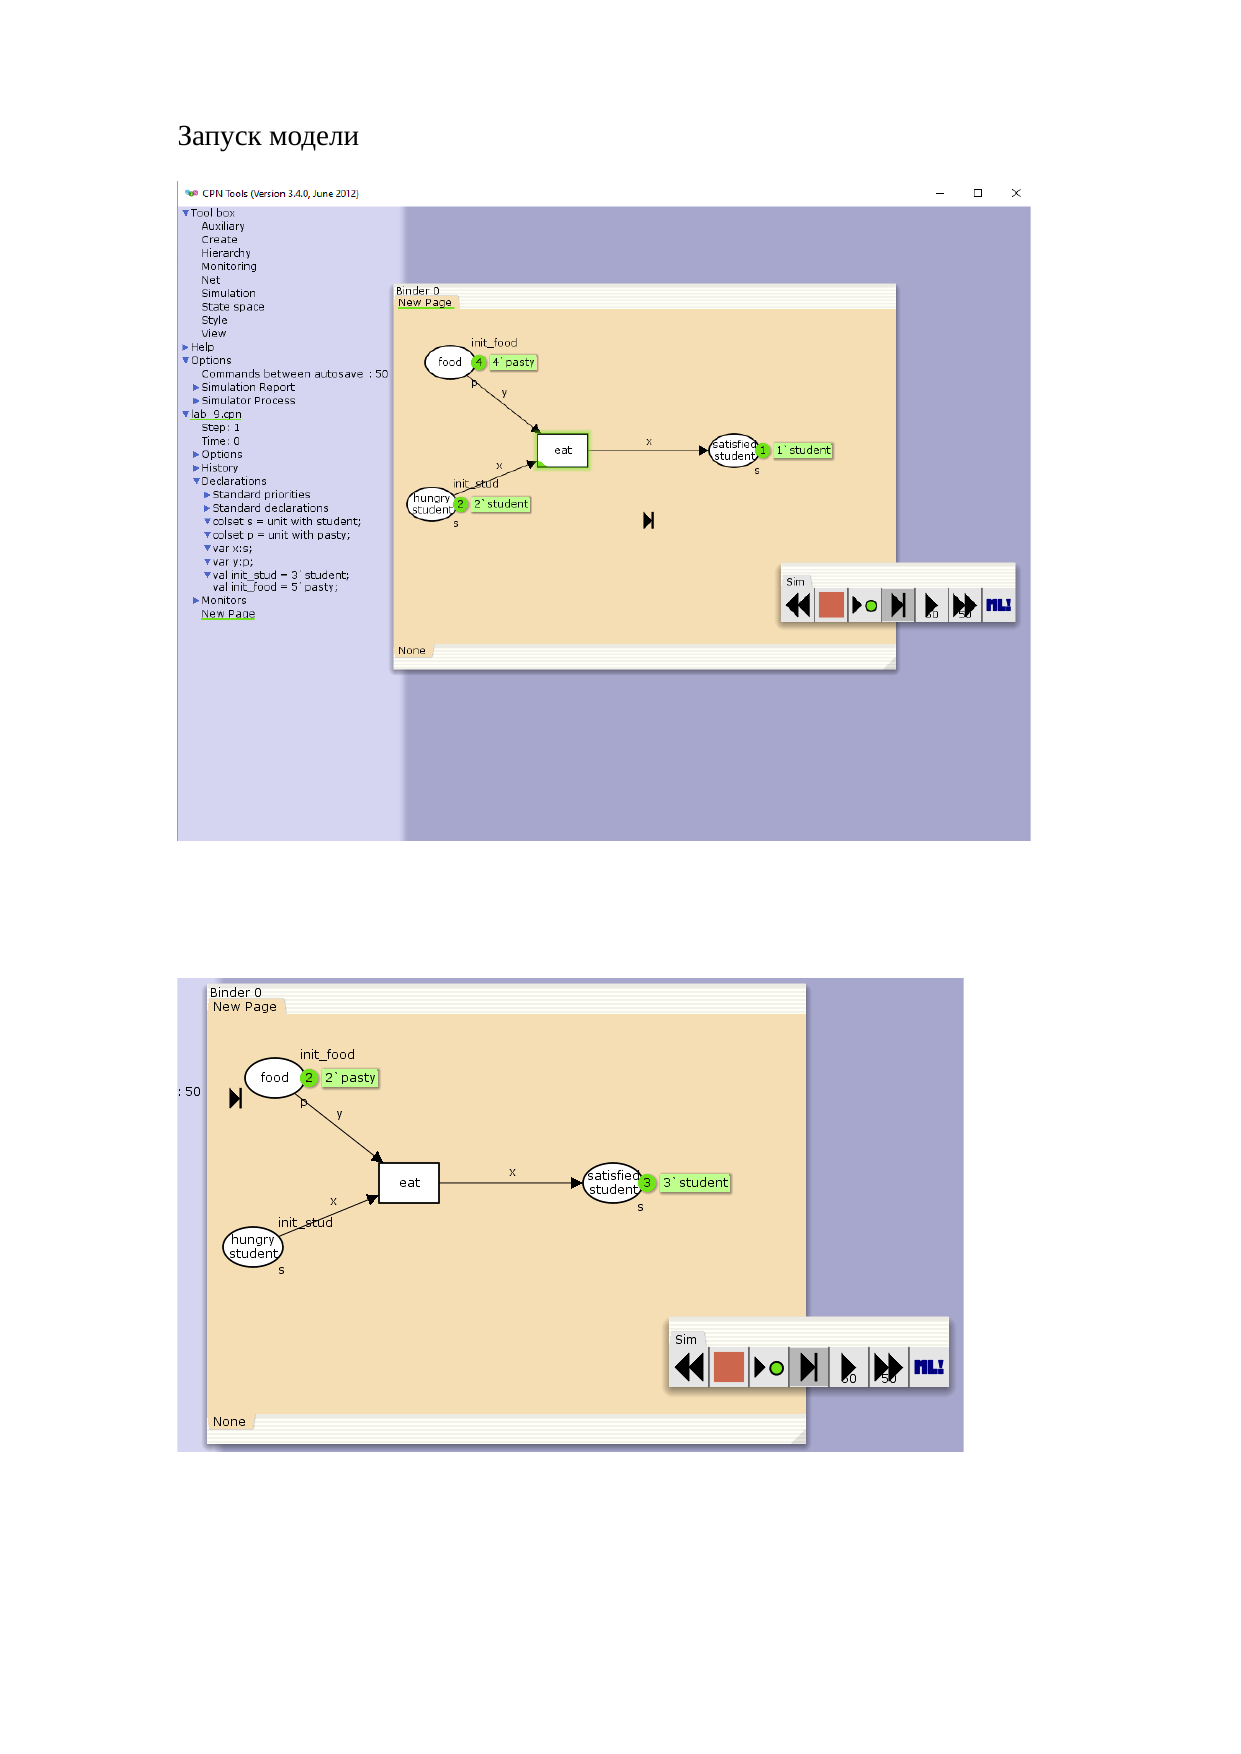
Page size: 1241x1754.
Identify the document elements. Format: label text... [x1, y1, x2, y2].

picture [177, 181, 1031, 841]
picture [177, 978, 964, 1452]
text Запуск модели [177, 118, 1152, 152]
